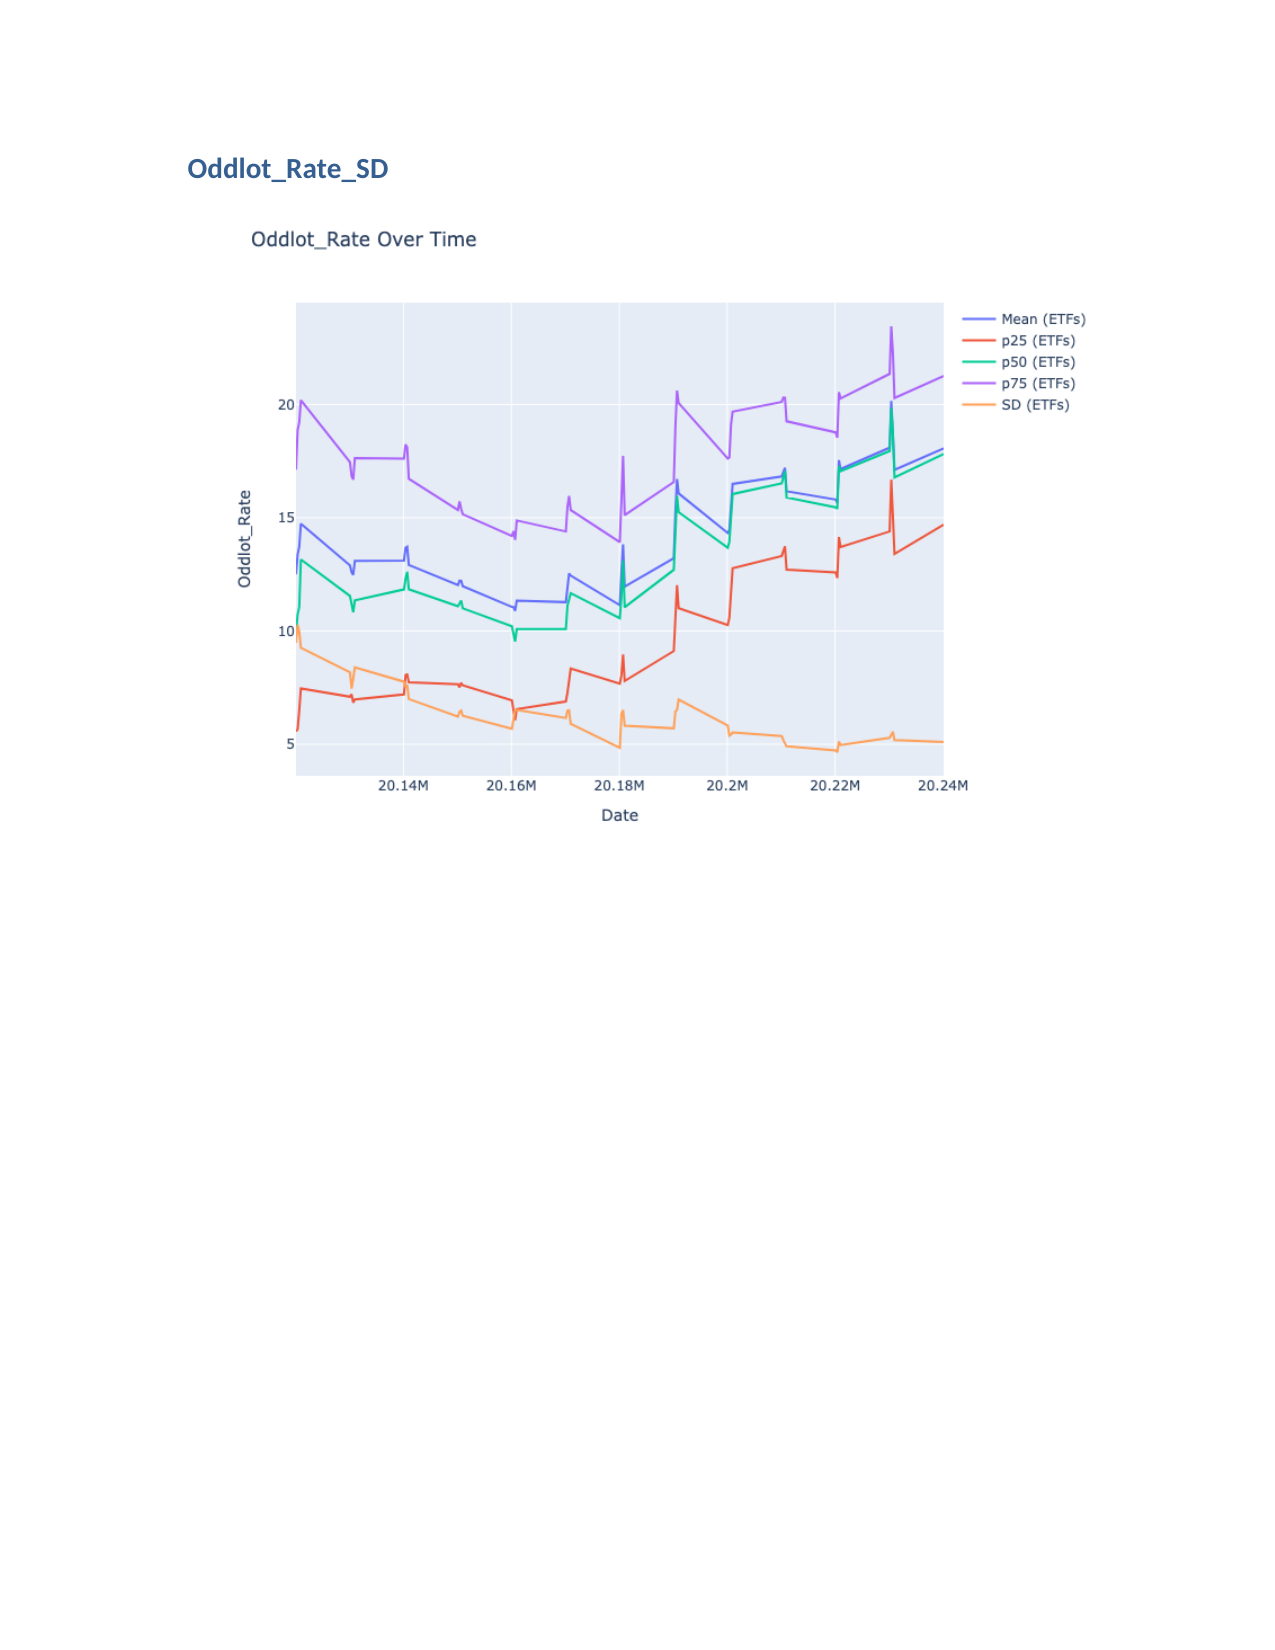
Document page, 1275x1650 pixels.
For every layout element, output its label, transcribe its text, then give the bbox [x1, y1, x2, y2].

subtitle Oddlot_Rate_SD [187, 150, 1087, 186]
picture [206, 191, 1107, 866]
